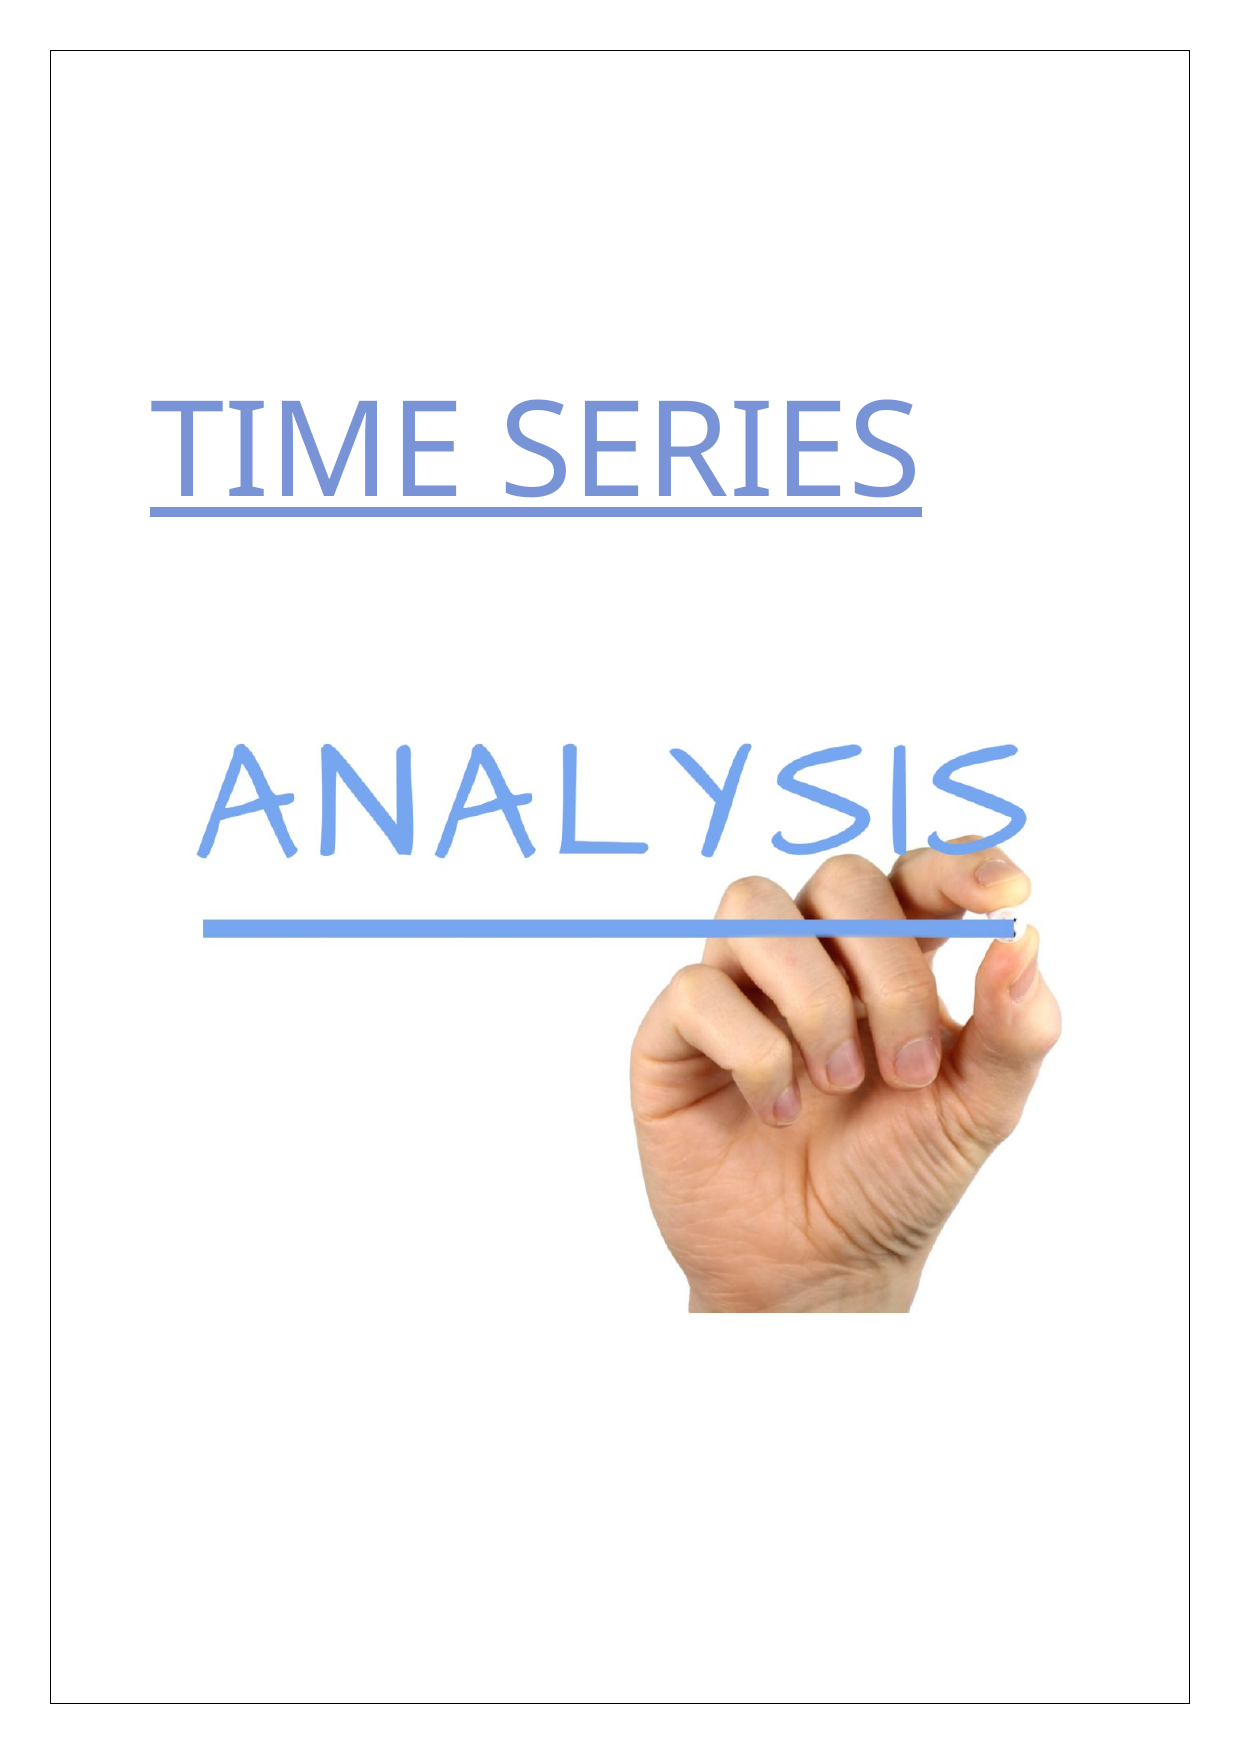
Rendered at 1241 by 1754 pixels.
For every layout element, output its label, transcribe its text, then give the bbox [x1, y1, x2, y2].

picture [150, 680, 1099, 1313]
text TIME SERIES [150, 354, 1090, 536]
